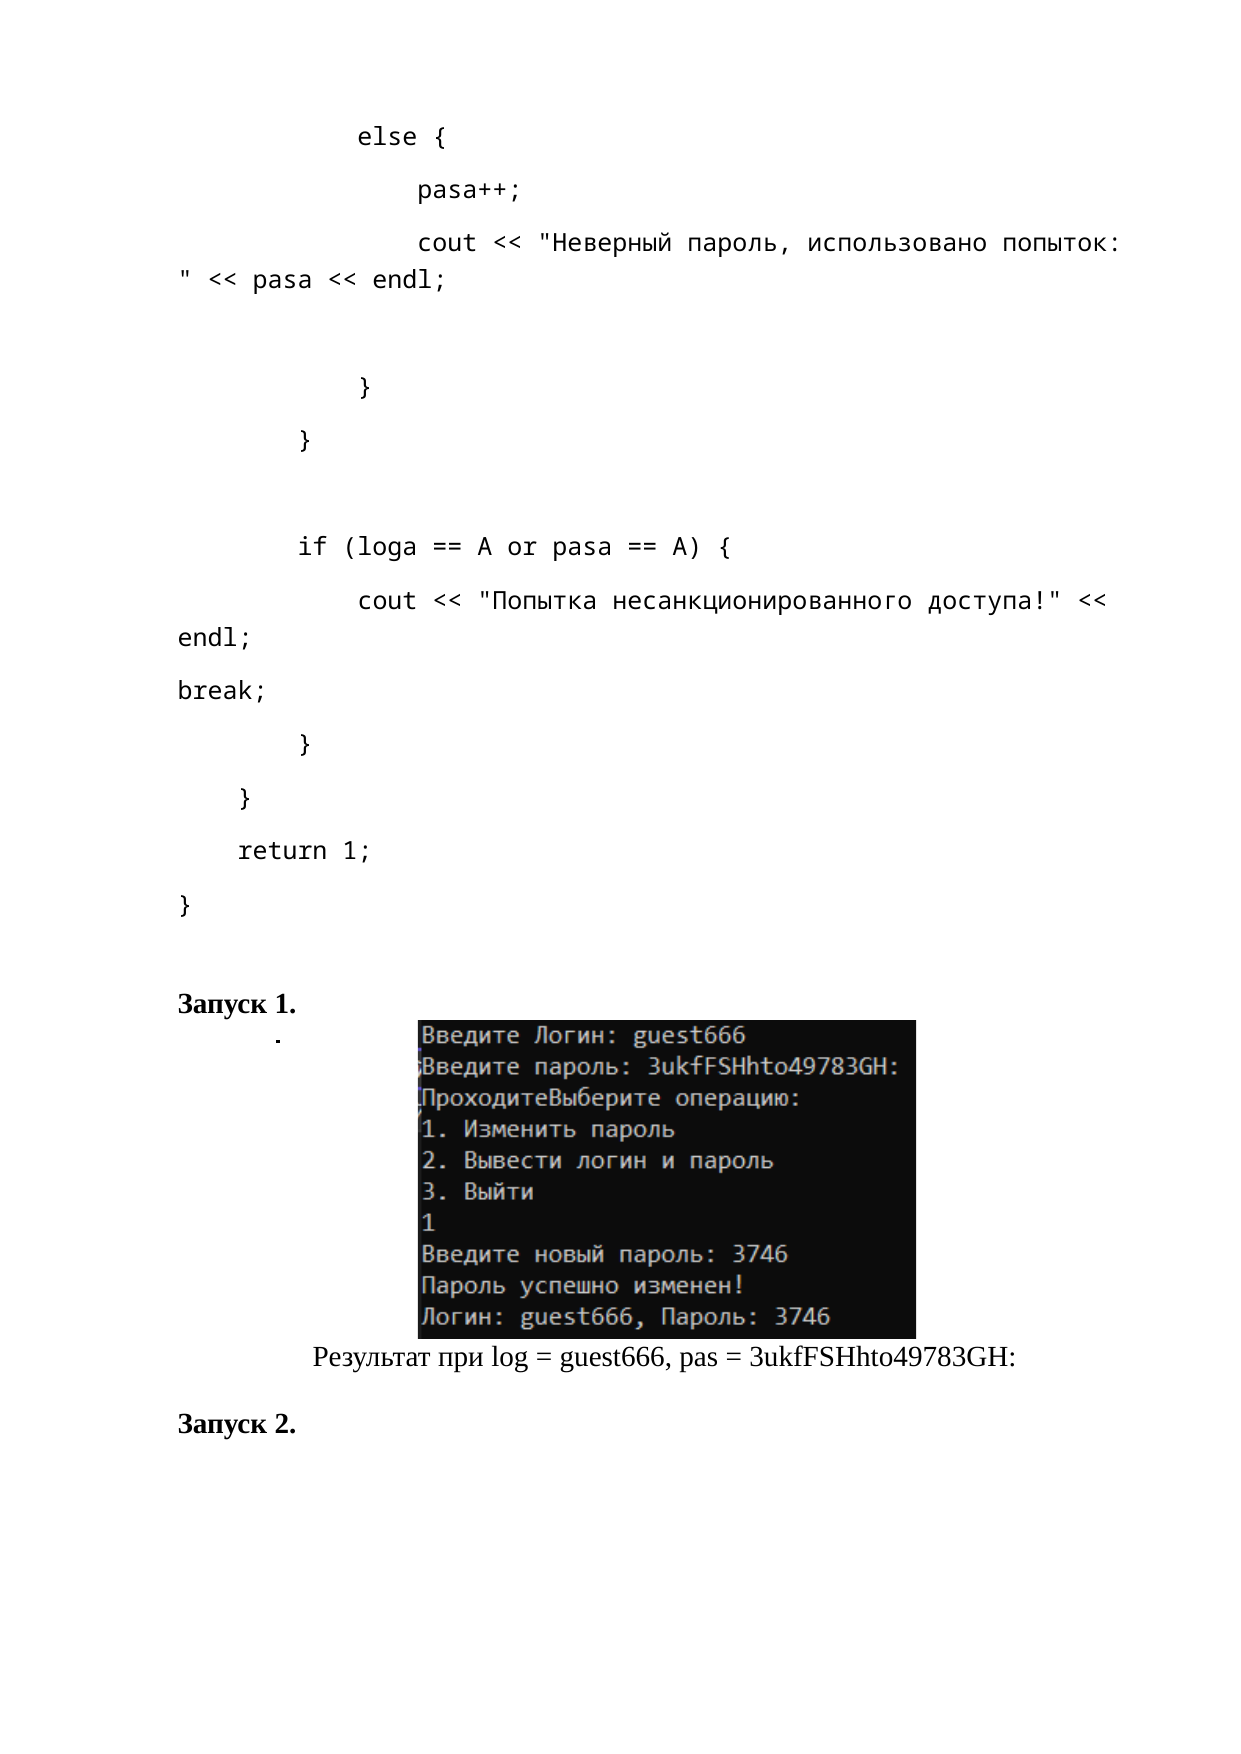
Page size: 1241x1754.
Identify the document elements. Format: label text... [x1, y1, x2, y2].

text if (loga == A or pasa == A) { [177, 529, 1152, 563]
text pasa++; [177, 172, 1152, 206]
text cout << "Неверный пароль, использовано попыток: " << pasa << endl; [177, 225, 1152, 296]
text } [177, 369, 1152, 403]
text cout << "Попытка несанкционированного доступа!" << endl; [177, 582, 1152, 653]
text Запуск 1. [177, 987, 1152, 1020]
text Результат при log = guest666, pas = 3ukfFSHhto49783GH: [177, 1339, 1152, 1372]
text return 1; [177, 833, 1152, 867]
text } [177, 779, 1152, 813]
text } [177, 726, 1152, 760]
text } [177, 886, 1152, 920]
text break; [177, 673, 1152, 707]
text } [177, 422, 1152, 456]
text Запуск 2. [177, 1406, 1152, 1439]
picture [417, 1020, 917, 1339]
text else { [177, 118, 1152, 152]
